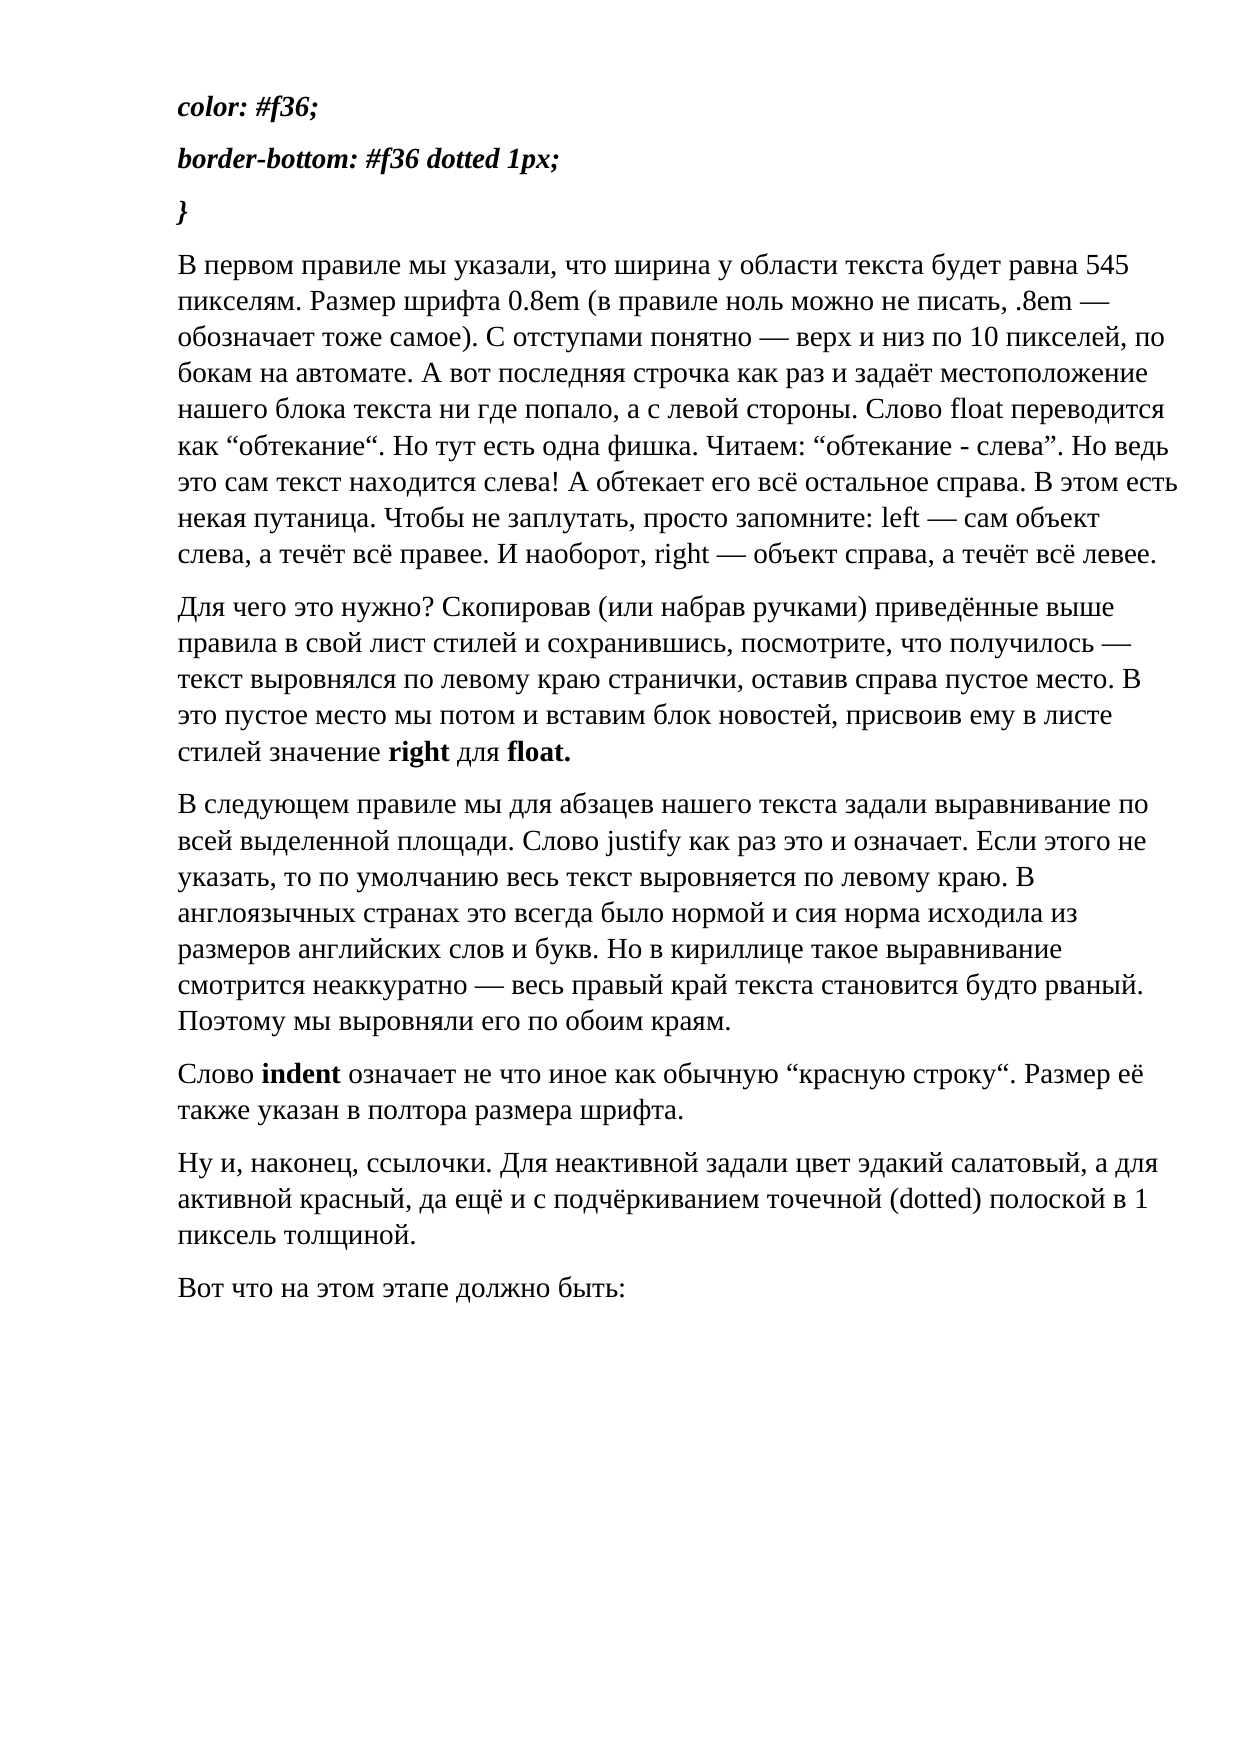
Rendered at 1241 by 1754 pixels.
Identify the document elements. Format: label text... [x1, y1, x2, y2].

text Слово indent означает не что иное как обычную “красную строку“. Размер её также указан в полтора размера шрифта. [177, 1056, 1181, 1126]
text Для чего это нужно? Скопировав (или набрав ручками) приведённые выше правила в свой лист стилей и сохранившись, посмотрите, что получилось — текст выровнялся по левому краю странички, оставив справа пустое место. В это пустое место мы потом и вставим блок новостей, присвоив ему в листе стилей значение right для float. [177, 589, 1181, 767]
text Вот что на этом этапе должно быть: [177, 1270, 1181, 1304]
text } [177, 194, 1181, 228]
text В первом правиле мы указали, что ширина у области текста будет равна 545 пикселям. Размер шрифта 0.8em (в правиле ноль можно не писать, .8em — обозначает тоже самое). С отступами понятно — верх и низ по 10 пикселей, по бокам на автомате. А вот последняя строчка как раз и задаёт местоположение нашего блока текста ни где попало, а с левой стороны. Слово float переводится как “обтекание“. Но тут есть одна фишка. Читаем: “обтекание - слева”. Но ведь это сам текст находится слева! А обтекает его всё остальное справа. В этом есть некая путаница. Чтобы не заплутать, просто запомните: left — сам объект слева, а течёт всё правее. И наоборот, right — объект справа, а течёт всё левее. [177, 247, 1181, 570]
text color: #f36; [177, 89, 1181, 122]
text border-bottom: #f36 dotted 1px; [177, 141, 1181, 175]
text В следующем правиле мы для абзацев нашего текста задали выравнивание по всей выделенной площади. Слово justify как раз это и означает. Если этого не указать, то по умолчанию весь текст выровняется по левому краю. В англоязычных странах это всегда было нормой и сия норма исходила из размеров английских слов и букв. Но в кириллице такое выравнивание смотрится неаккуратно — весь правый край текста становится будто рваный. Поэтому мы выровняли его по обоим краям. [177, 786, 1181, 1037]
text Ну и, наконец, ссылочки. Для неактивной задали цвет эдакий салатовый, а для активной красный, да ещё и с подчёркиванием точечной (dotted) полоской в 1 пиксель толщиной. [177, 1145, 1181, 1251]
